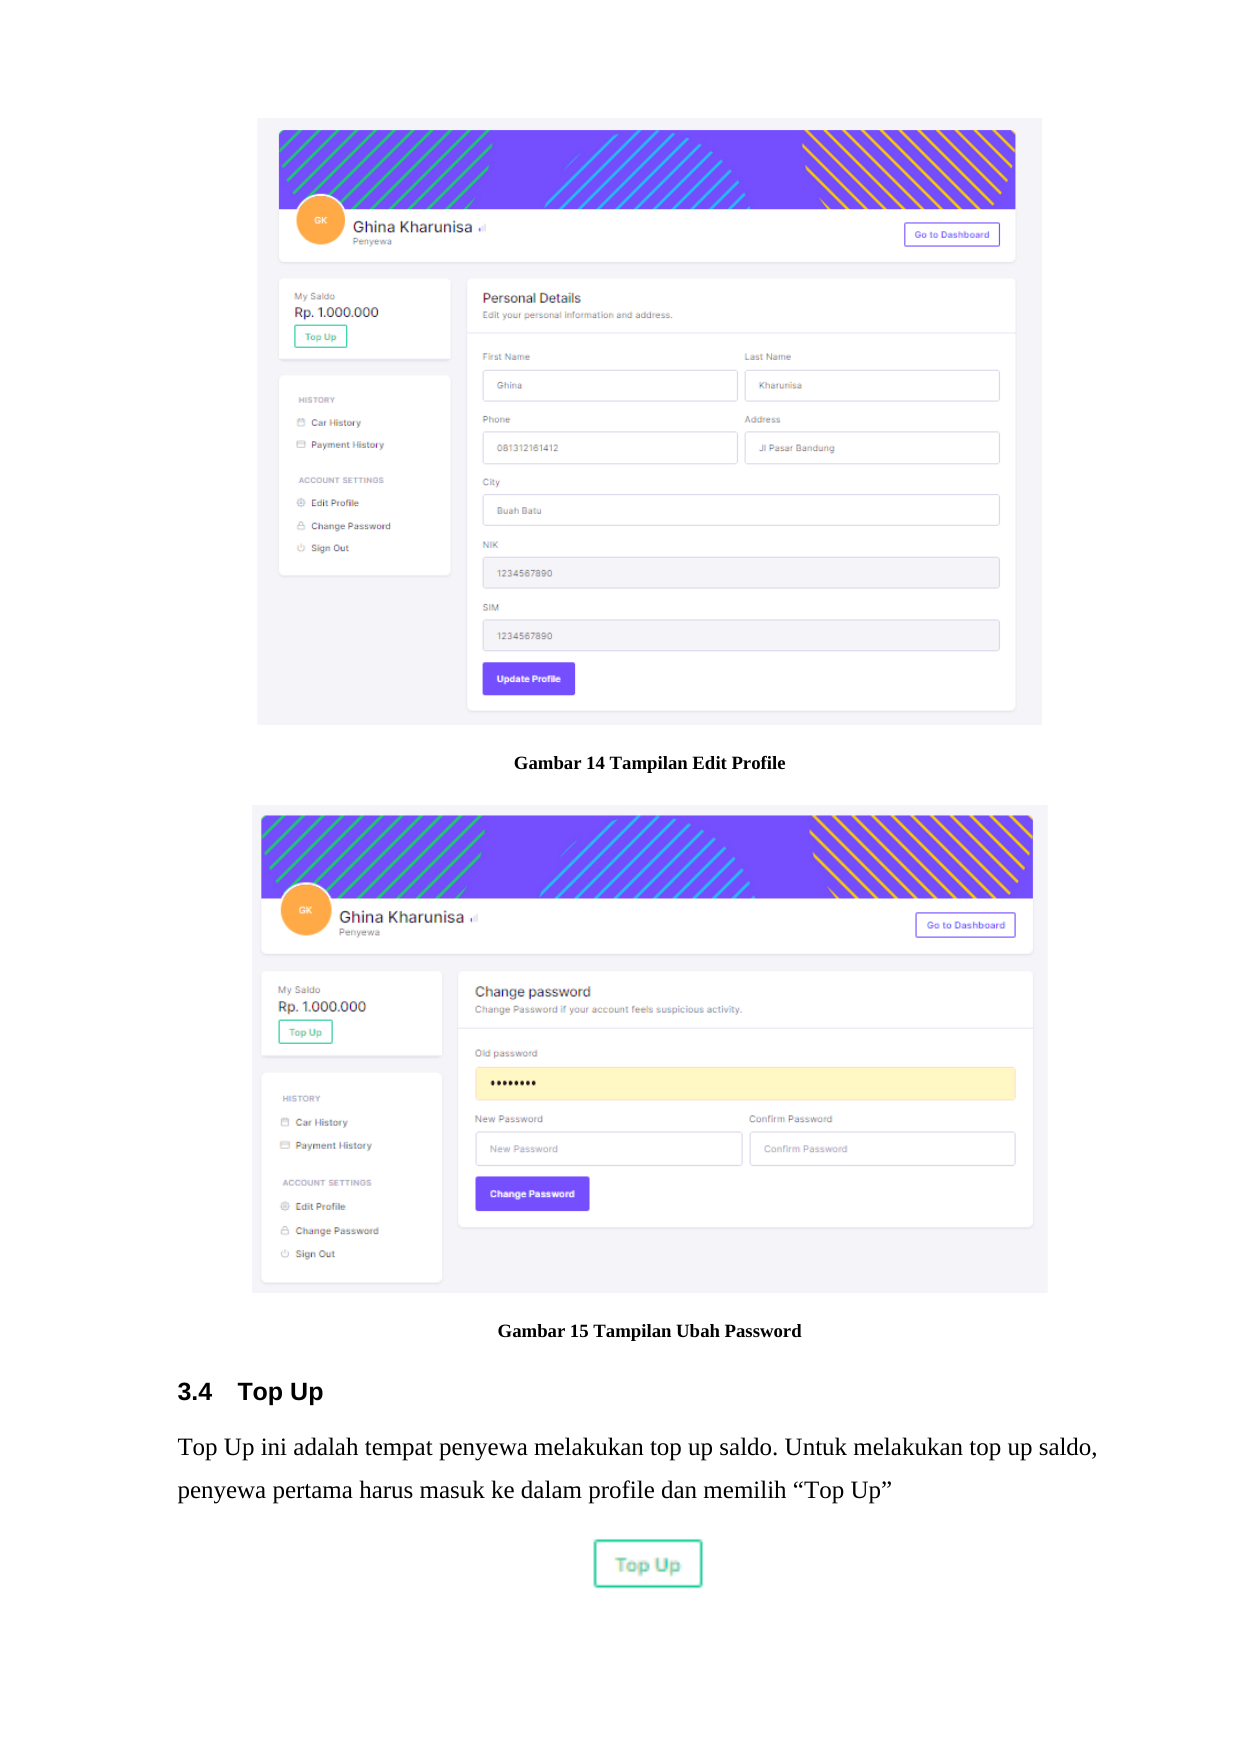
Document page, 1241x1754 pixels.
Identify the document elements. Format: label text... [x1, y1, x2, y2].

picture [257, 118, 1043, 725]
text Gambar 15 Tampilan Ubah Password [177, 1319, 1122, 1341]
subtitle Top Up [177, 1377, 1122, 1406]
text Gambar 14 Tampilan Edit Profile [177, 752, 1122, 773]
picture [590, 1531, 709, 1602]
picture [251, 805, 1048, 1293]
